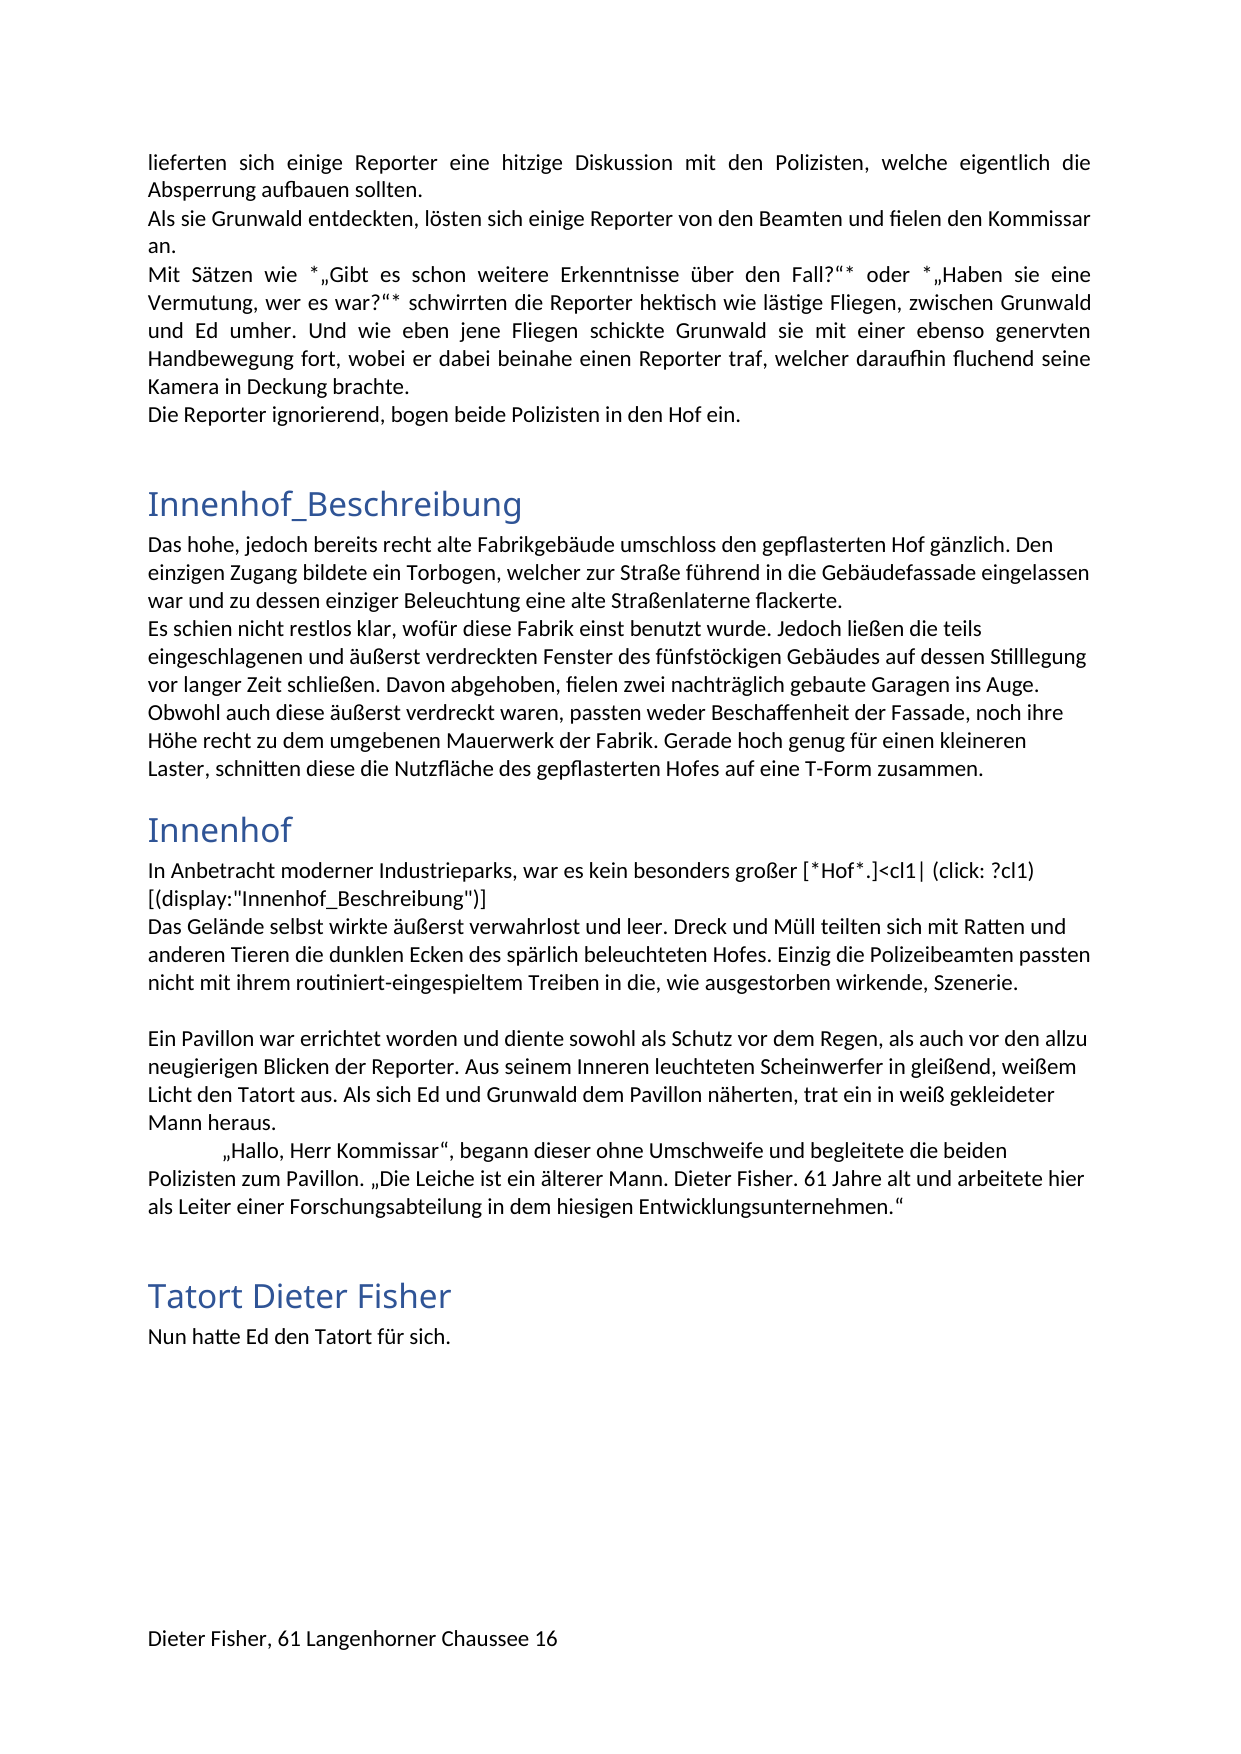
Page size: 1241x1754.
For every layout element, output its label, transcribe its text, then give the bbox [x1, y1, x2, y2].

text Das hohe, jedoch bereits recht alte Fabrikgebäude umschloss den gepflasterten Hof gänzlich. Den einzigen Zugang bildete ein Torbogen, welcher zur Straße führend in die Gebäudefassade eingelassen war und zu dessen einziger Beleuchtung eine alte Straßenlaterne flackerte. [148, 530, 1093, 614]
text Die Reporter ignorierend, bogen beide Polizisten in den Hof ein. [148, 400, 1093, 428]
text Das Gelände selbst wirkte äußerst verwahrlost und leer. Dreck und Müll teilten sich mit Ratten und anderen Tieren die dunklen Ecken des spärlich beleuchteten Hofes. Einzig die Polizeibeamten passten nicht mit ihrem routiniert-eingespieltem Treiben in die, wie ausgestorben wirkende, Szenerie. [148, 912, 1093, 996]
text Es schien nicht restlos klar, wofür diese Fabrik einst benutzt wurde. Jedoch ließen die teils eingeschlagenen und äußerst verdreckten Fenster des fünfstöckigen Gebäudes auf dessen Stilllegung vor langer Zeit schließen. Davon abgehoben, fielen zwei nachträglich gebaute Garagen ins Auge. Obwohl auch diese äußerst verdreckt waren, passten weder Beschaffenheit der Fassade, noch ihre Höhe recht zu dem umgebenen Mauerwerk der Fabrik. Gerade hoch genug für einen kleineren Laster, schnitten diese die Nutzfläche des gepflasterten Hofes auf eine T-Form zusammen. [148, 614, 1093, 782]
text Ein Pavillon war errichtet worden und diente sowohl als Schutz vor dem Regen, als auch vor den allzu neugierigen Blicken der Reporter. Aus seinem Inneren leuchteten Scheinwerfer in gleißend, weißem Licht den Tatort aus. Als sich Ed und Grunwald dem Pavillon näherten, trat ein in weiß gekleideter Mann heraus. [148, 1024, 1093, 1136]
subtitle Innenhof [148, 807, 1093, 852]
text Nun hatte Ed den Tatort für sich. [148, 1322, 1093, 1350]
text In Anbetracht moderner Industrieparks, war es kein besonders großer [*Hof*.]<cl1| (click: ?cl1)[(display:"Innenhof_Beschreibung")] [148, 856, 1093, 912]
text Mit Sätzen wie *„Gibt es schon weitere Erkenntnisse über den Fall?“* oder *„Haben sie eine Vermutung, wer es war?“* schwirrten die Reporter hektisch wie lästige Fliegen, zwischen Grunwald und Ed umher. Und wie eben jene Fliegen schickte Grunwald sie mit einer ebenso genervten Handbewegung fort, wobei er dabei beinahe einen Reporter traf, welcher daraufhin fluchend seine Kamera in Deckung brachte. [148, 260, 1093, 400]
subtitle Tatort Dieter Fisher [148, 1273, 1093, 1319]
text Als sie Grunwald entdeckten, lösten sich einige Reporter von den Beamten und fielen den Kommissar an. [148, 204, 1093, 260]
subtitle Innenhof_Beschreibung [148, 481, 1093, 526]
text „Hallo, Herr Kommissar“, begann dieser ohne Umschweife und begleitete die beiden Polizisten zum Pavillon. „Die Leiche ist ein älterer Mann. Dieter Fisher. 61 Jahre alt und arbeitete hier als Leiter einer Forschungsabteilung in dem hiesigen Entwicklungsunternehmen.“ [148, 1136, 1093, 1220]
